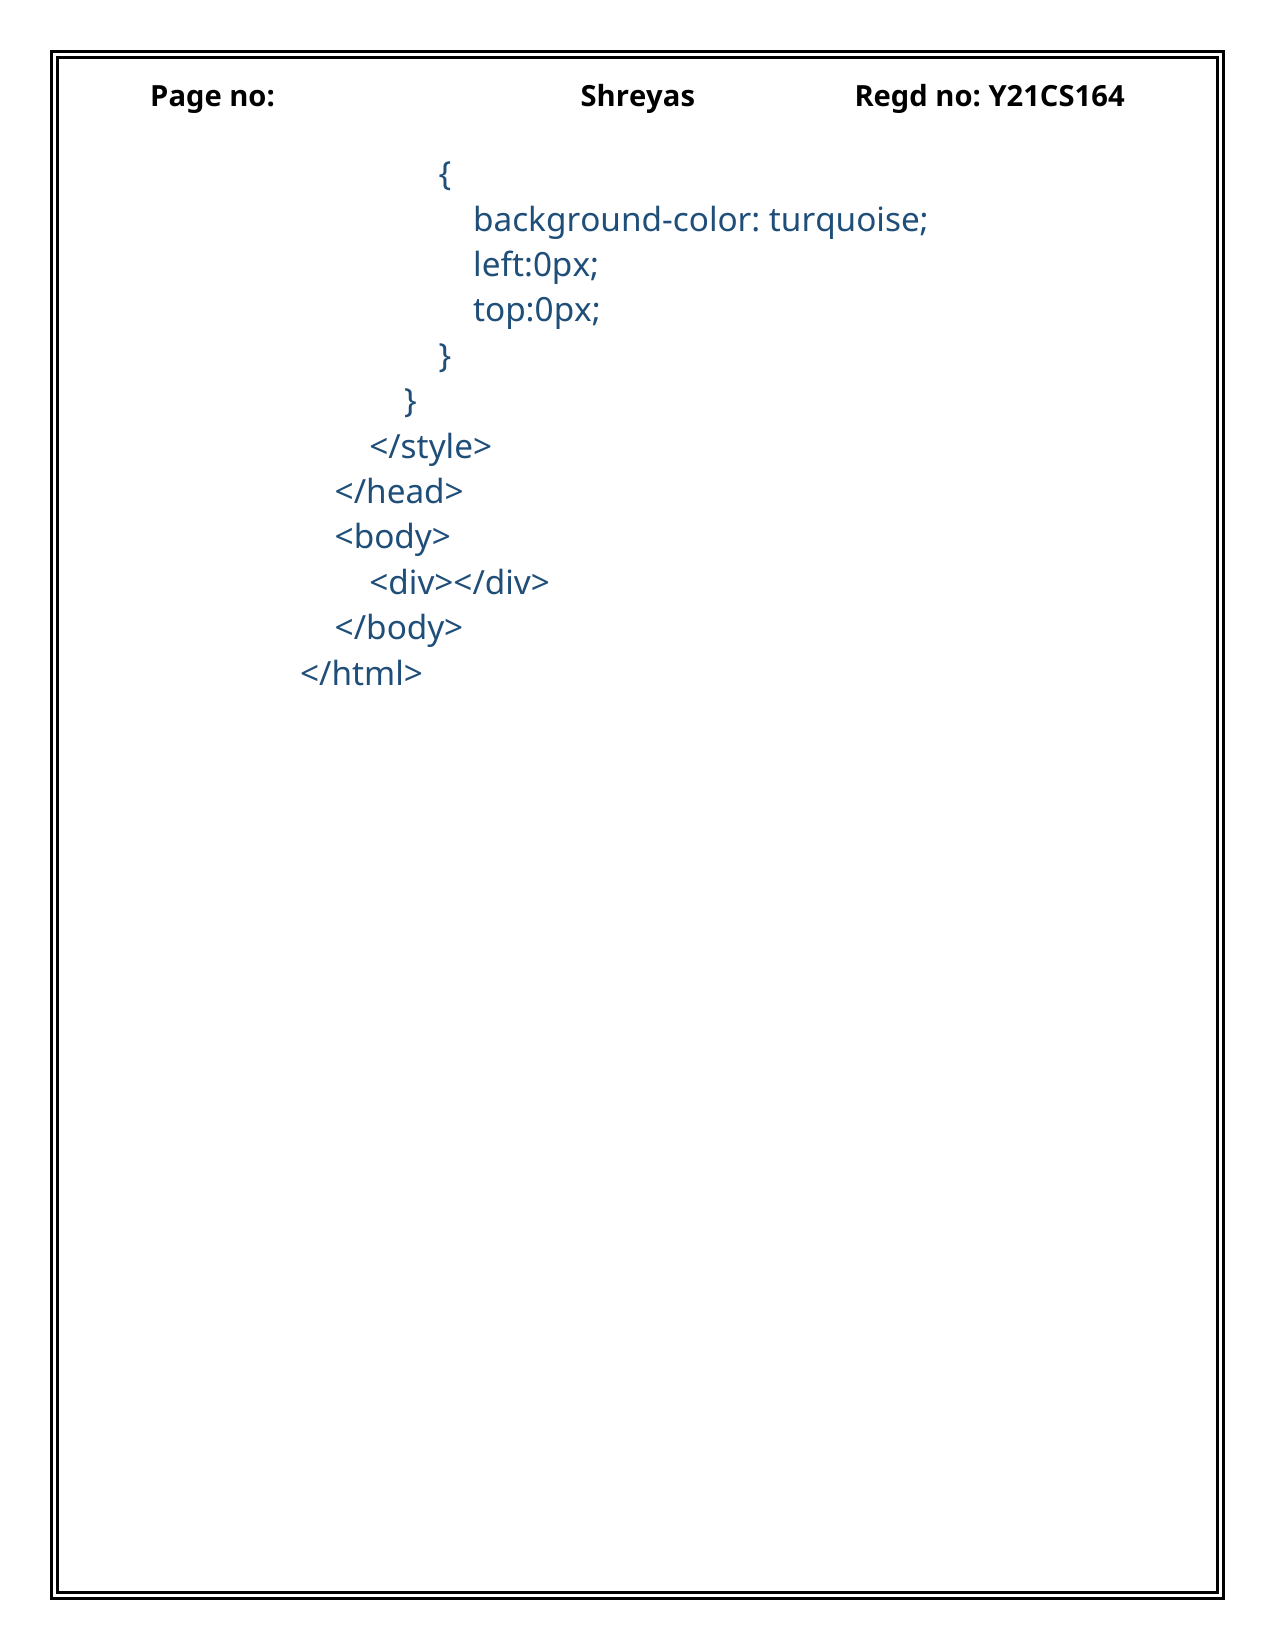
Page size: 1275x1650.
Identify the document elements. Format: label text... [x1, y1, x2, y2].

list </body> [300, 604, 1125, 649]
list <div></div> [300, 559, 1125, 604]
list </head> [300, 468, 1125, 513]
list </html> [300, 649, 1125, 695]
list } [300, 377, 1125, 422]
list <body> [300, 513, 1125, 559]
list background-color: turquoise; [300, 195, 1125, 241]
list left:0px; [300, 241, 1125, 286]
list </style> [300, 422, 1125, 468]
list } [300, 332, 1125, 377]
list { [300, 150, 1125, 195]
list top:0px; [300, 286, 1125, 332]
